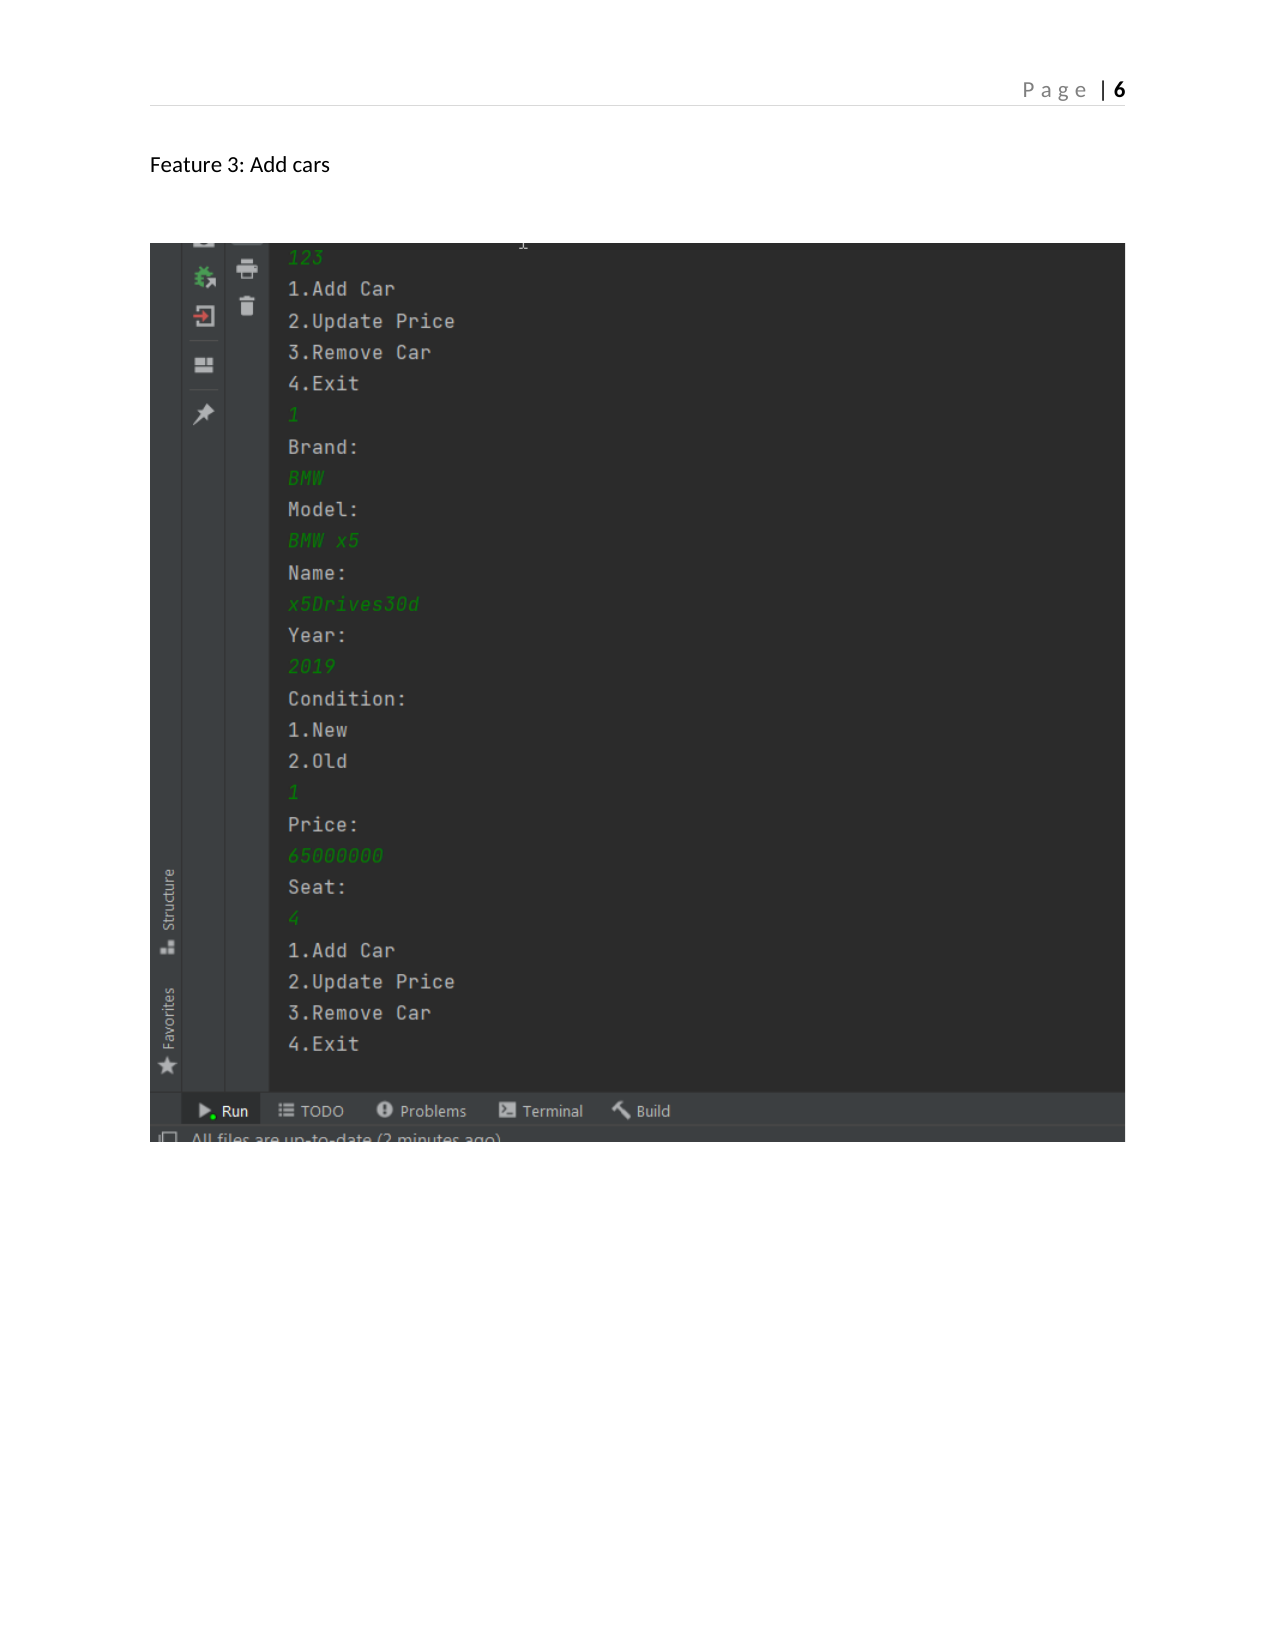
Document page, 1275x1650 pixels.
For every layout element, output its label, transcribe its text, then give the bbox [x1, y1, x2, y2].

picture [150, 243, 1125, 1142]
text Feature 3: Add cars [150, 150, 1125, 178]
